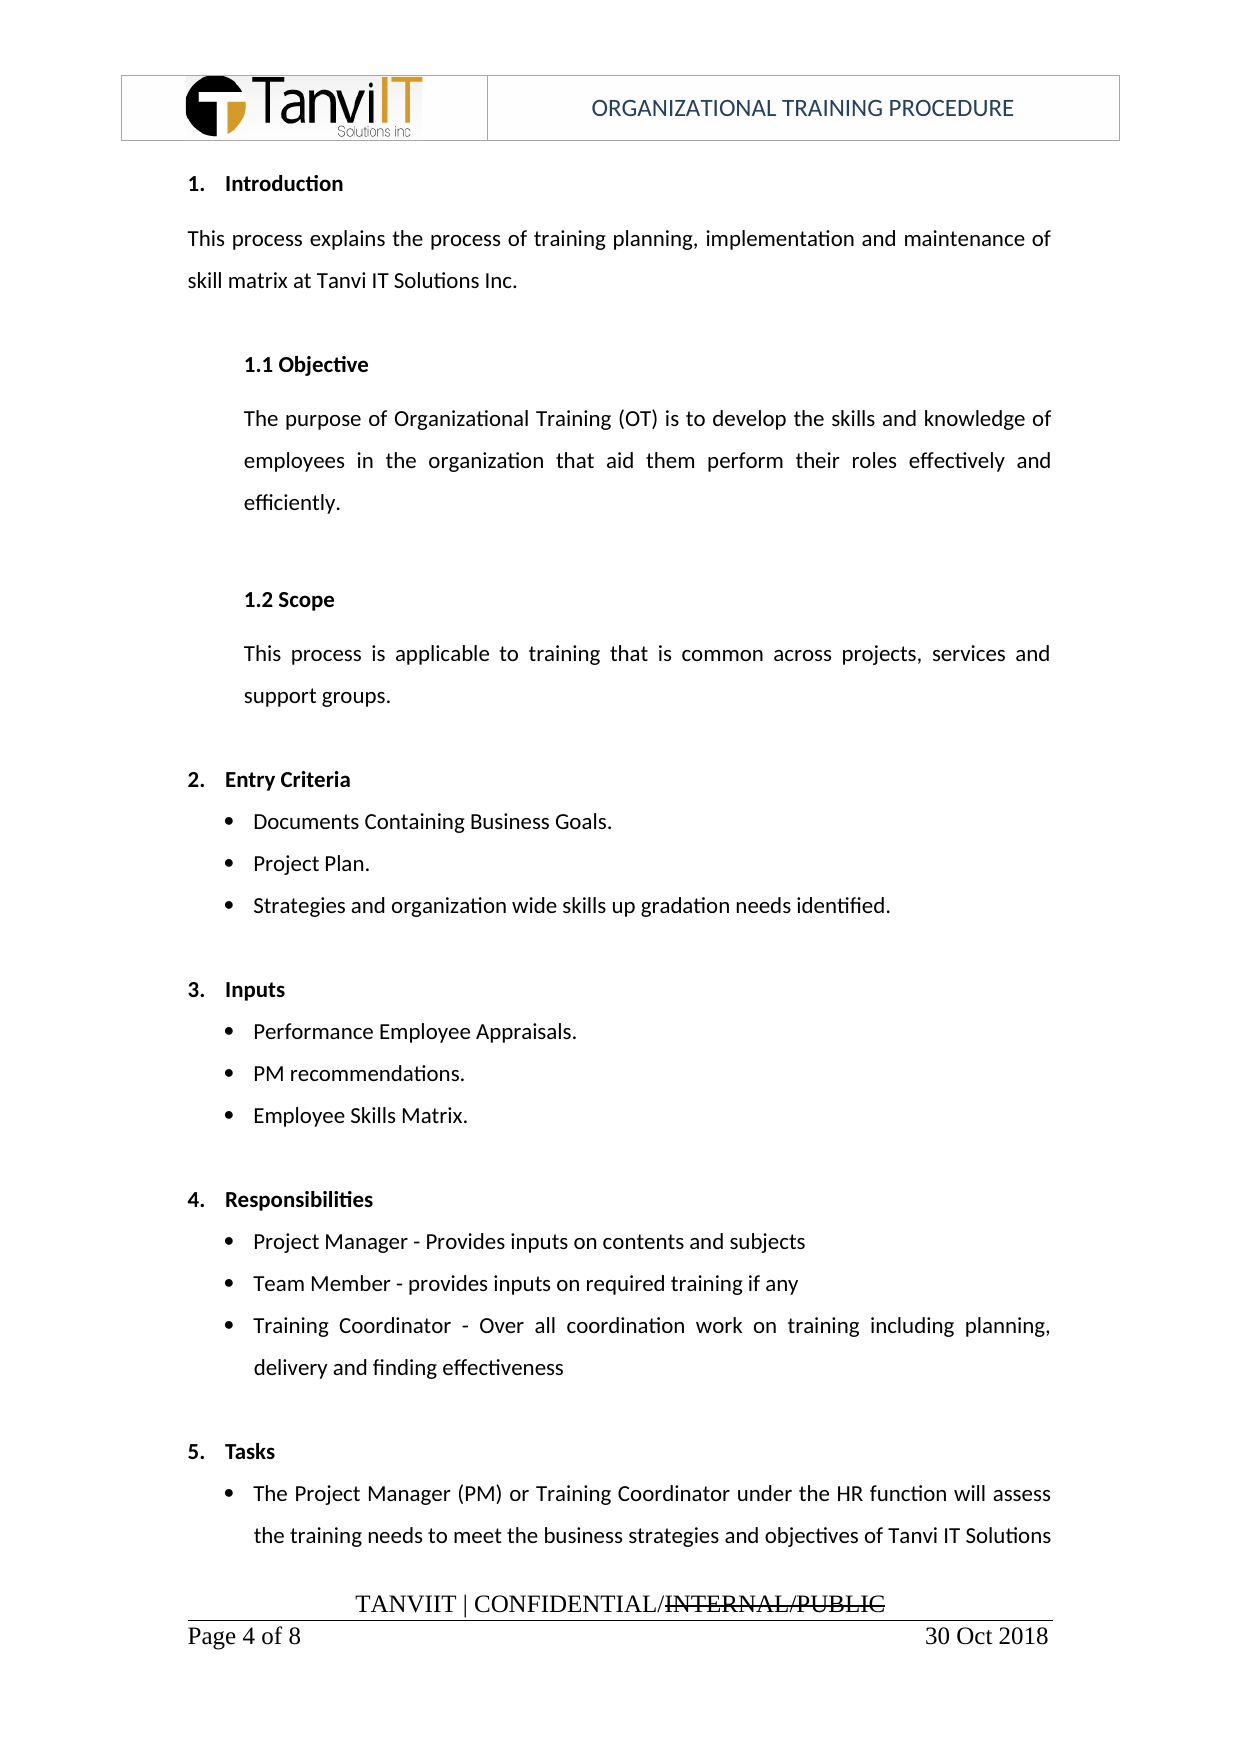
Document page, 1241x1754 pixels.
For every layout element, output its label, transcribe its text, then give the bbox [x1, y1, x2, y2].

list Documents Containing Business Goals. [225, 807, 1053, 835]
list Project Plan. [225, 849, 1053, 877]
subtitle Tasks [187, 1437, 1053, 1465]
text This process is applicable to training that is common across projects, services and support groups. [244, 639, 1053, 709]
list Training Coordinator - Over all coordination work on training including planning, delivery and finding effectiveness [225, 1311, 1053, 1381]
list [225, 1479, 1053, 1549]
subtitle Introduction [187, 169, 1053, 197]
picture [185, 76, 423, 140]
list PM recommendations. [225, 1059, 1053, 1087]
list Strategies and organization wide skills up gradation needs identified. [225, 891, 1053, 919]
list Employee Skills Matrix. [225, 1101, 1053, 1129]
subtitle 1.2 Scope [244, 585, 1053, 613]
subtitle Responsibilities [187, 1185, 1053, 1213]
list Team Member - provides inputs on required training if any [225, 1269, 1053, 1297]
subtitle 1.1 Objective [244, 350, 1053, 378]
list Performance Employee Appraisals. [225, 1017, 1053, 1045]
text The purpose of Organizational Training (OT) is to develop the skills and knowledge of employees in the organization that aid them perform their roles effectively and efficiently. [244, 404, 1053, 516]
subtitle Entry Criteria [187, 765, 1053, 793]
subtitle Inputs [187, 975, 1053, 1003]
list Project Manager - Provides inputs on contents and subjects [225, 1227, 1053, 1255]
text This process explains the process of training planning, implementation and maintenance of skill matrix at Tanvi IT Solutions Inc. [187, 224, 1053, 294]
